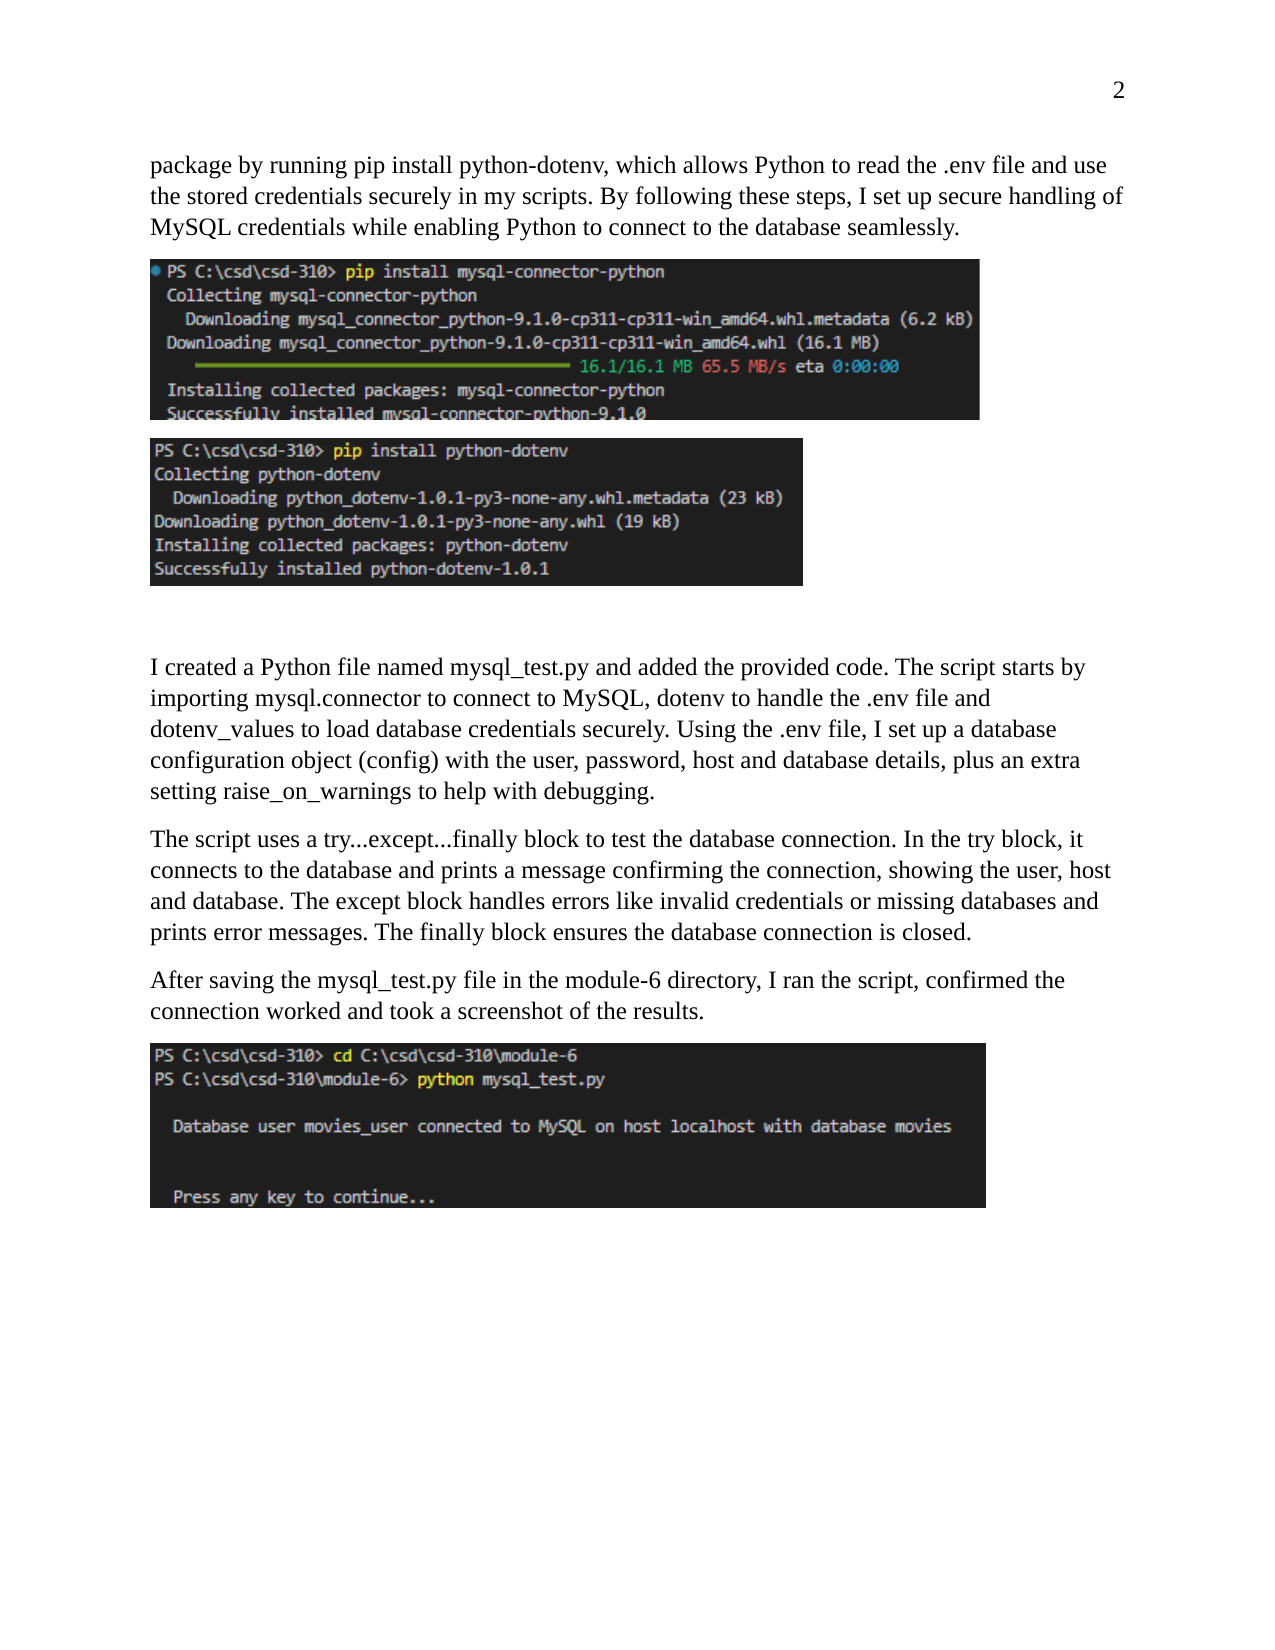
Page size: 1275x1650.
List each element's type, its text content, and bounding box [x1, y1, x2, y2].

text I created a Python file named mysql_test.py and added the provided code. The script starts by importing mysql.connector to connect to MySQL, dotenv to handle the .env file and dotenv_values to load database credentials securely. Using the .env file, I set up a database configuration object (config) with the user, password, host and database details, plus an extra setting raise_on_warnings to help with debugging. [150, 652, 1125, 805]
picture [150, 438, 803, 586]
picture [150, 1043, 986, 1208]
text After saving the mysql_test.py file in the module-6 directory, I ran the script, confirmed the connection worked and took a screenshot of the results. [150, 965, 1125, 1024]
picture [150, 259, 980, 420]
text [150, 150, 1125, 241]
text The script uses a try...except...finally block to test the database connection. In the try block, it connects to the database and prints a message confirming the connection, showing the user, host and database. The except block handles errors like invalid credentials or missing databases and prints error messages. The finally block ensures the database connection is closed. [150, 824, 1125, 946]
